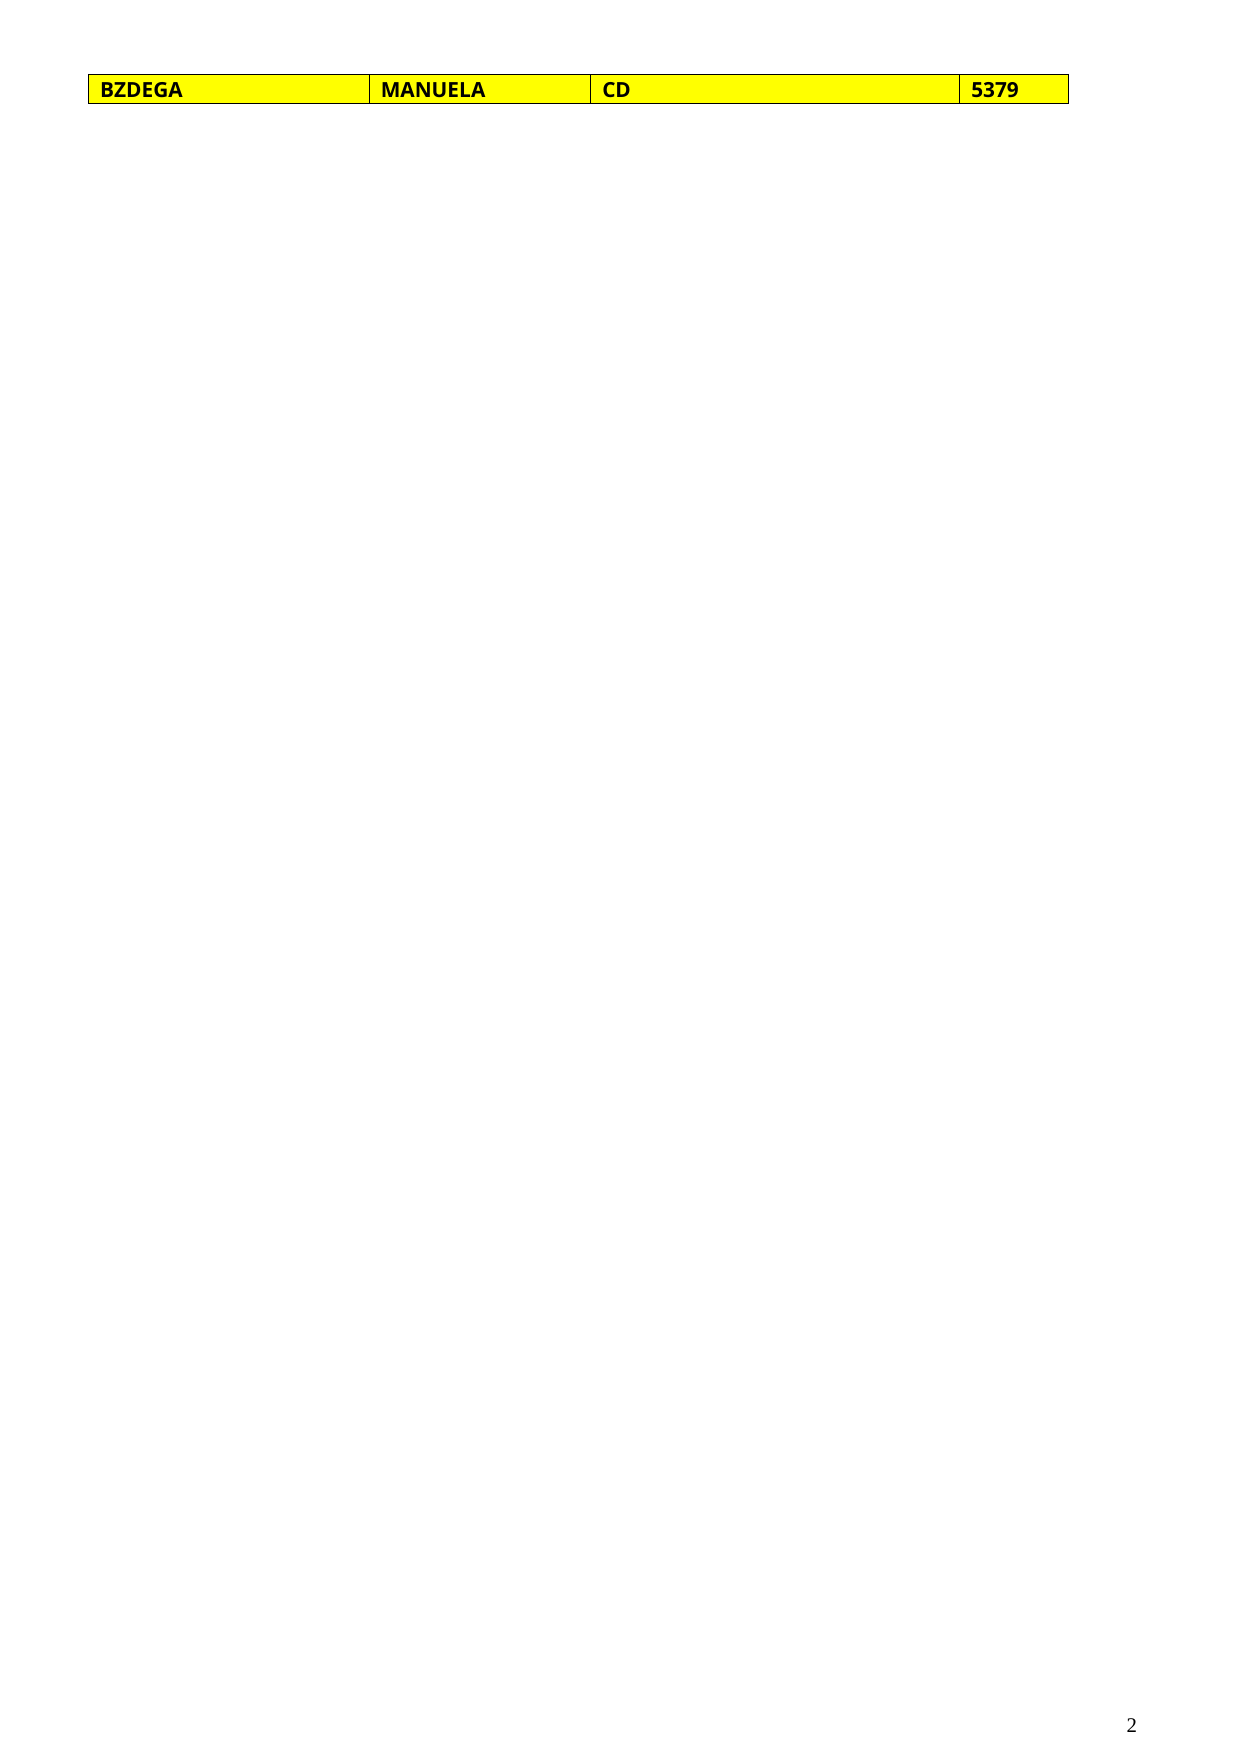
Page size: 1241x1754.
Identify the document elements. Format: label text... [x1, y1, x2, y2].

table_header 5379 [960, 75, 1068, 103]
table_header MANUELA [370, 75, 590, 103]
table_header CD [591, 75, 959, 103]
table_header BZDEGA [89, 75, 369, 103]
